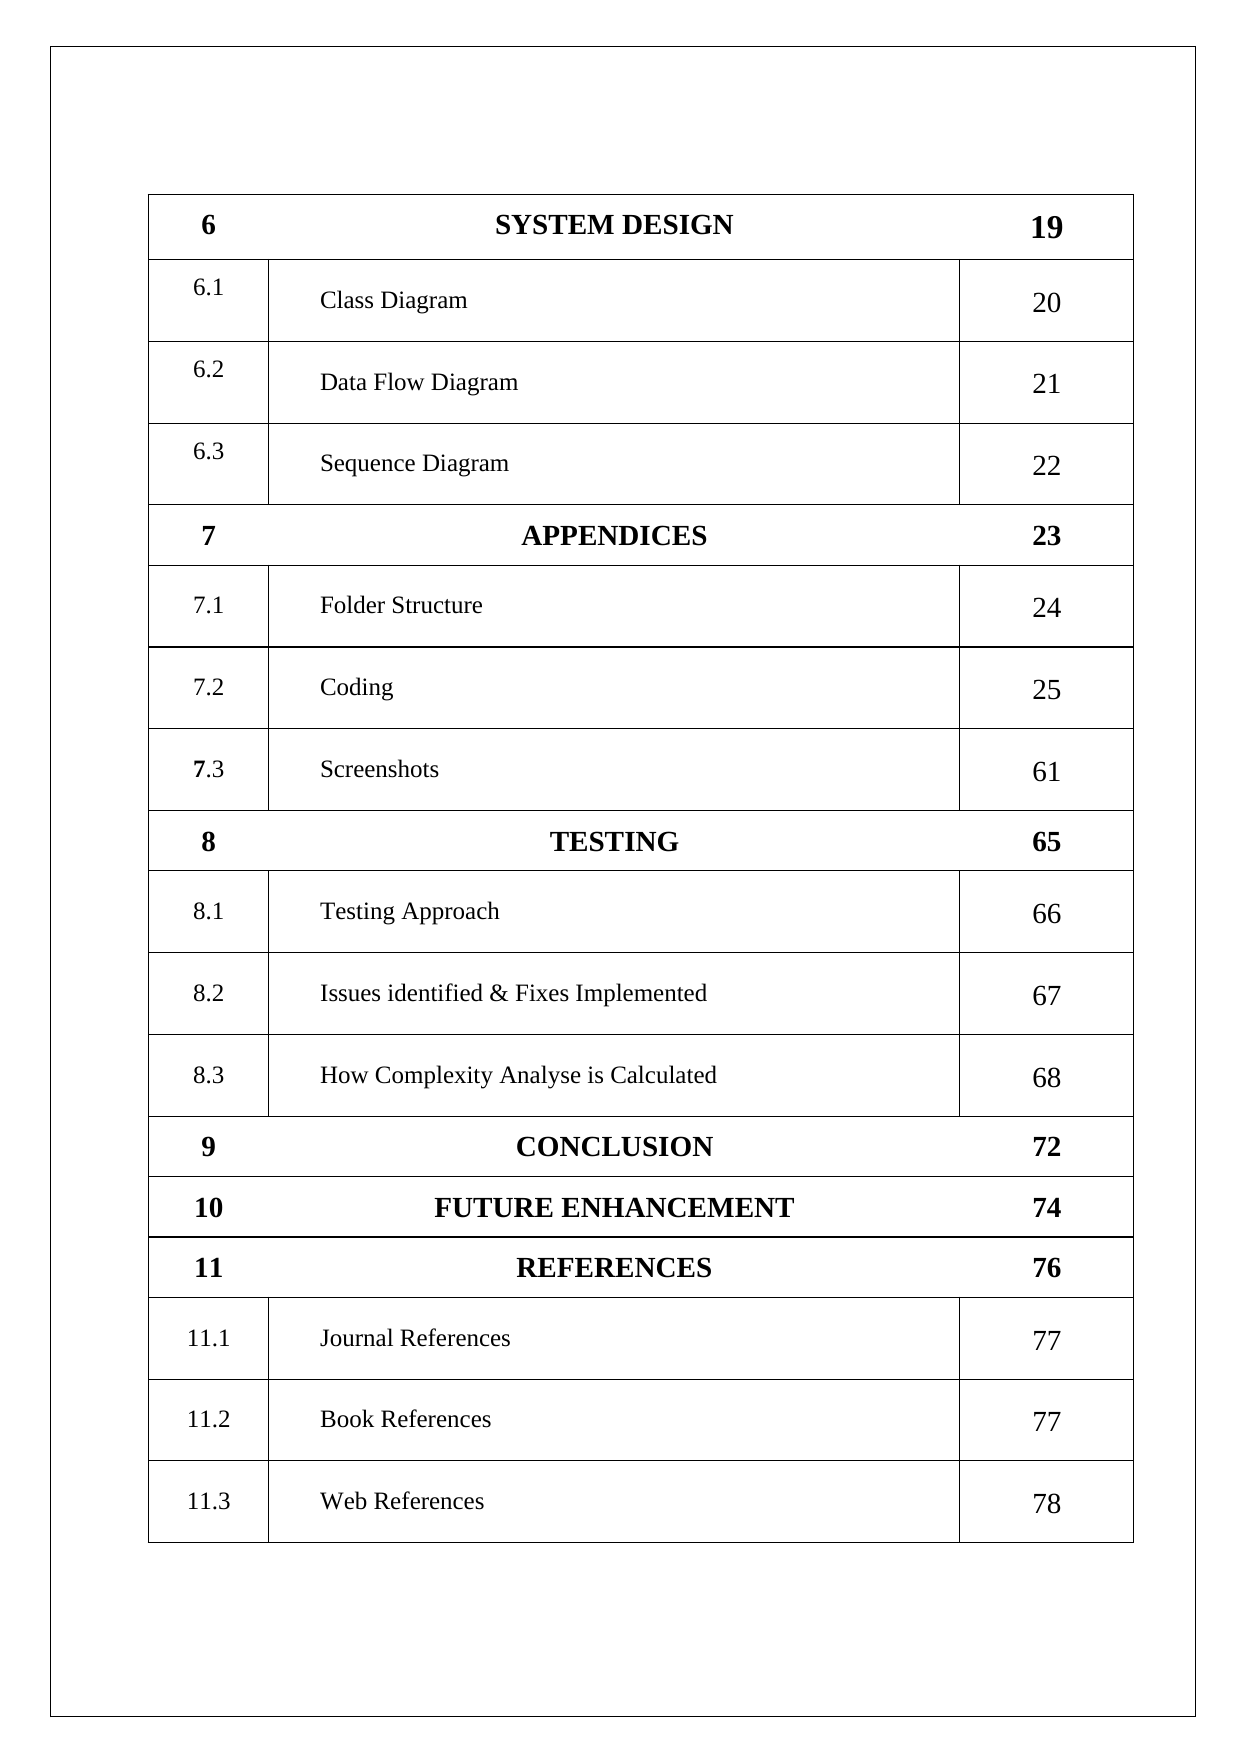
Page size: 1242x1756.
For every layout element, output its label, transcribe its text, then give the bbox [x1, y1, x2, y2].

table_cell 8.2 [149, 953, 268, 1034]
table_cell 74 [960, 1177, 1133, 1236]
table_cell TESTING [269, 811, 960, 870]
table_cell 6.3 [149, 424, 268, 504]
table_cell Coding [269, 648, 959, 728]
table_cell Class Diagram [269, 260, 959, 341]
table_cell 11.2 [149, 1380, 268, 1460]
table_cell 25 [960, 648, 1133, 728]
table_cell Issues identified & Fixes Implemented [269, 953, 959, 1034]
table_cell 22 [960, 424, 1133, 504]
table_cell 6.1 [149, 260, 268, 341]
table_cell CONCLUSION [269, 1117, 960, 1176]
table_cell Journal References [269, 1298, 959, 1378]
table_cell 8.3 [149, 1035, 268, 1116]
table_cell Folder Structure [269, 566, 959, 646]
table_cell 6.2 [149, 342, 268, 422]
table_cell 11.3 [149, 1461, 268, 1542]
table_cell 24 [960, 566, 1133, 646]
table_cell 7.3 [149, 729, 268, 810]
table_cell 61 [960, 729, 1133, 810]
table_cell 23 [960, 505, 1133, 564]
table_cell How Complexity Analyse is Calculated [269, 1035, 959, 1116]
table_cell Web References [269, 1461, 959, 1542]
table_cell 7.1 [149, 566, 268, 646]
table_cell 6 [149, 195, 269, 259]
table_cell 72 [960, 1117, 1133, 1176]
table_cell 8 [149, 811, 269, 870]
table_cell 8.1 [149, 871, 268, 952]
table_cell REFERENCES [269, 1238, 960, 1297]
table_cell 20 [960, 260, 1133, 341]
table_cell Sequence Diagram [269, 424, 959, 504]
table_cell 77 [960, 1298, 1133, 1378]
table_cell 21 [960, 342, 1133, 422]
table_cell Testing Approach [269, 871, 959, 952]
table_cell 65 [960, 811, 1133, 870]
table_cell 19 [960, 195, 1133, 259]
table_cell FUTURE ENHANCEMENT [269, 1177, 960, 1236]
table_cell Book References [269, 1380, 959, 1460]
table_cell Data Flow Diagram [269, 342, 959, 422]
table_cell 10 [149, 1177, 269, 1236]
table_cell 77 [960, 1380, 1133, 1460]
table_cell 11.1 [149, 1298, 268, 1378]
table_cell 78 [960, 1461, 1133, 1542]
table_cell 9 [149, 1117, 269, 1176]
table_cell SYSTEM DESIGN [269, 195, 960, 259]
table_cell 67 [960, 953, 1133, 1034]
table_cell APPENDICES [269, 505, 960, 564]
table_cell Screenshots [269, 729, 959, 810]
table_cell 7 [149, 505, 269, 564]
table_cell 66 [960, 871, 1133, 952]
table_cell 11 [149, 1238, 269, 1297]
table_cell 68 [960, 1035, 1133, 1116]
table_cell 7.2 [149, 648, 268, 728]
table_cell 76 [960, 1238, 1133, 1297]
